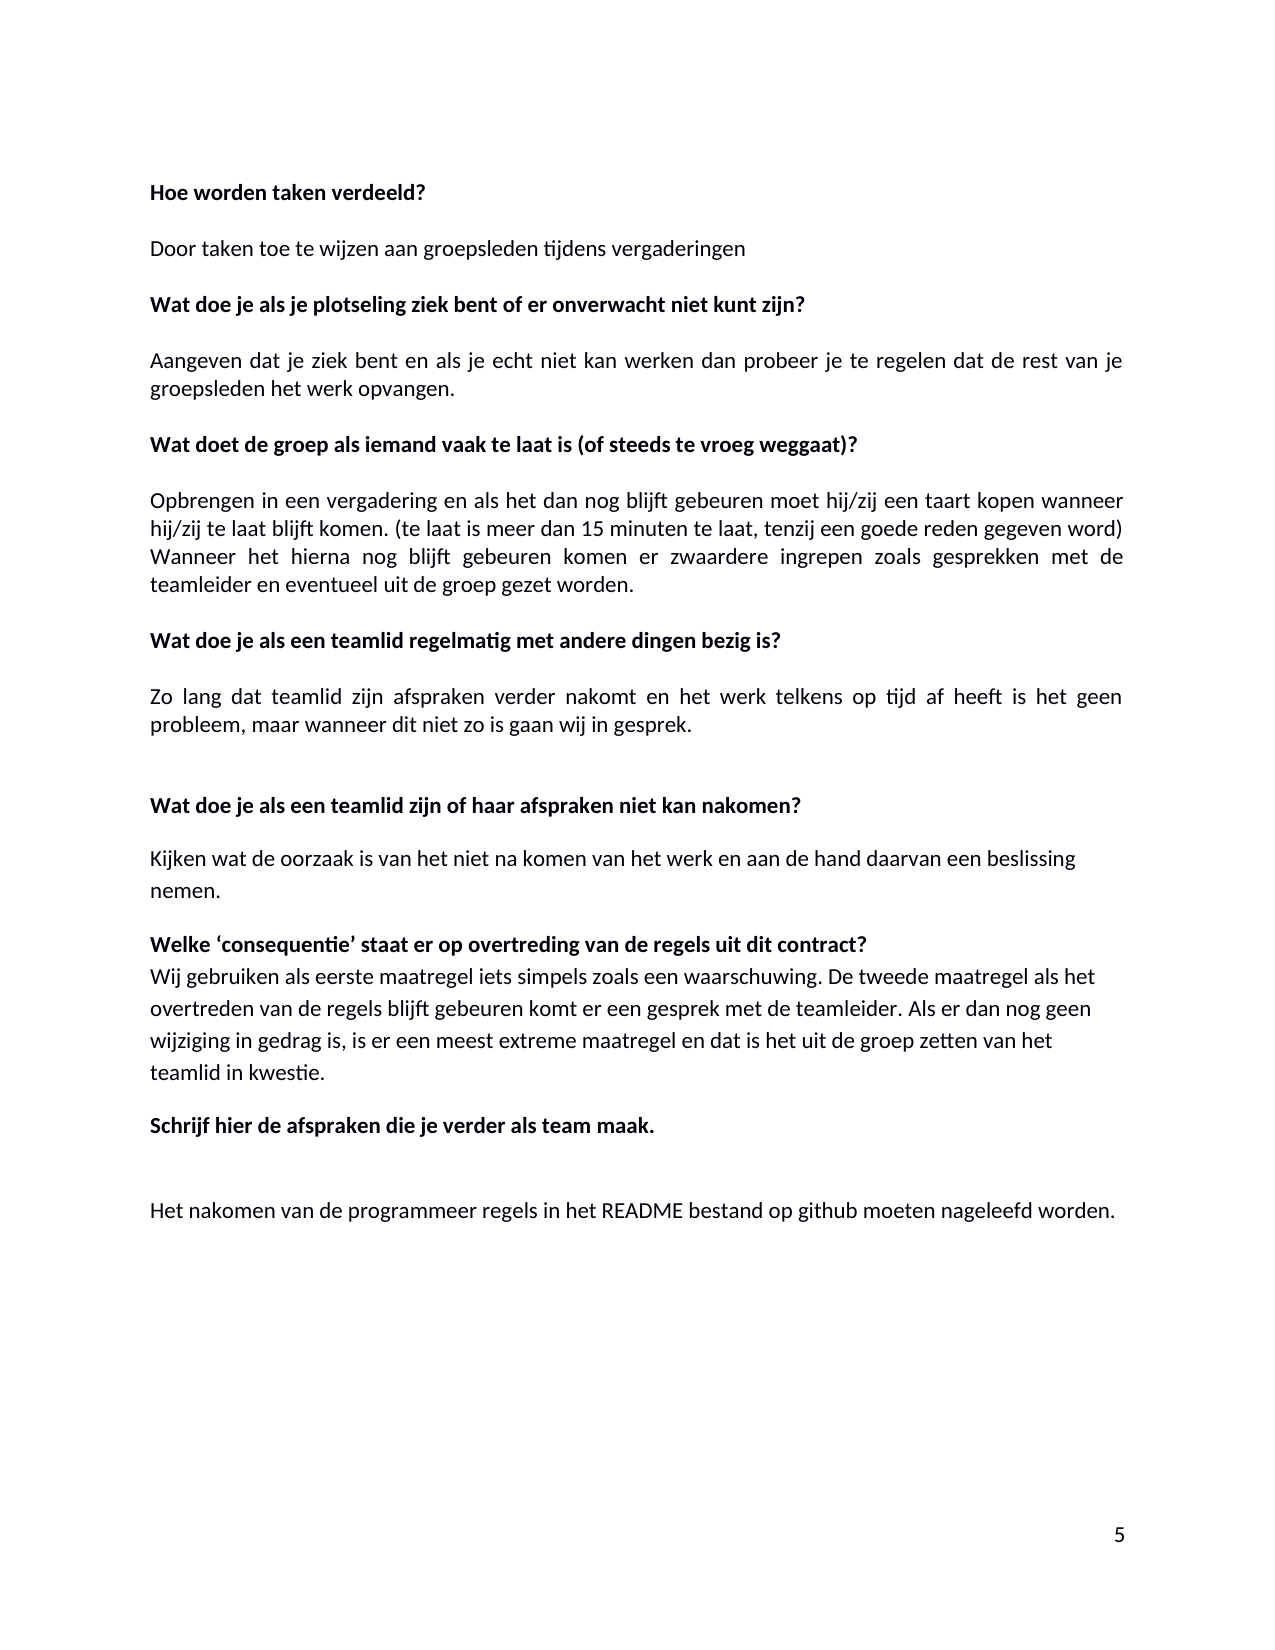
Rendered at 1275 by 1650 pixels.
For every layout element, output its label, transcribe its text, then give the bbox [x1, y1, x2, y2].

text Door taken toe te wijzen aan groepsleden tijdens vergaderingen [150, 234, 1125, 262]
text Wat doe je als een teamlid zijn of haar afspraken niet kan nakomen? [150, 791, 1125, 819]
text Wat doet de groep als iemand vaak te laat is (of steeds te vroeg weggaat)? [150, 430, 1125, 458]
text Het nakomen van de programmeer regels in het README bestand op github moeten nageleefd worden. [150, 1197, 1125, 1225]
text Welke ‘consequentie’ staat er op overtreding van de regels uit dit contract? Wij gebruiken als eerste maatregel iets simpels zoals een waarschuwing. De tweede maatregel als het overtreden van de regels blijft gebeuren komt er een gesprek met de teamleider. Als er dan nog geen wijziging in gedrag is, is er een meest extreme maatregel en dat is het uit de groep zetten van het teamlid in kwestie. [150, 930, 1125, 1086]
text Zo lang dat teamlid zijn afspraken verder nakomt en het werk telkens op tijd af heeft is het geen probleem, maar wanneer dit niet zo is gaan wij in gesprek. [150, 682, 1125, 738]
text Opbrengen in een vergadering en als het dan nog blijft gebeuren moet hij/zij een taart kopen wanneer hij/zij te laat blijft komen. (te laat is meer dan 15 minuten te laat, tenzij een goede reden gegeven word) Wanneer het hierna nog blijft gebeuren komen er zwaardere ingrepen zoals gesprekken met de teamleider en eventueel uit de groep gezet worden. [150, 486, 1125, 598]
text Wat doe je als een teamlid regelmatig met andere dingen bezig is? [150, 626, 1125, 654]
text Wat doe je als je plotseling ziek bent of er onverwacht niet kunt zijn? [150, 290, 1125, 318]
text Hoe worden taken verdeeld? [150, 178, 1125, 206]
text Aangeven dat je ziek bent en als je echt niet kan werken dan probeer je te regelen dat de rest van je groepsleden het werk opvangen. [150, 346, 1125, 402]
text Kijken wat de oorzaak is van het niet na komen van het werk en aan de hand daarvan een beslissing nemen. [150, 844, 1125, 905]
text Schrijf hier de afspraken die je verder als team maak. [150, 1111, 1125, 1172]
